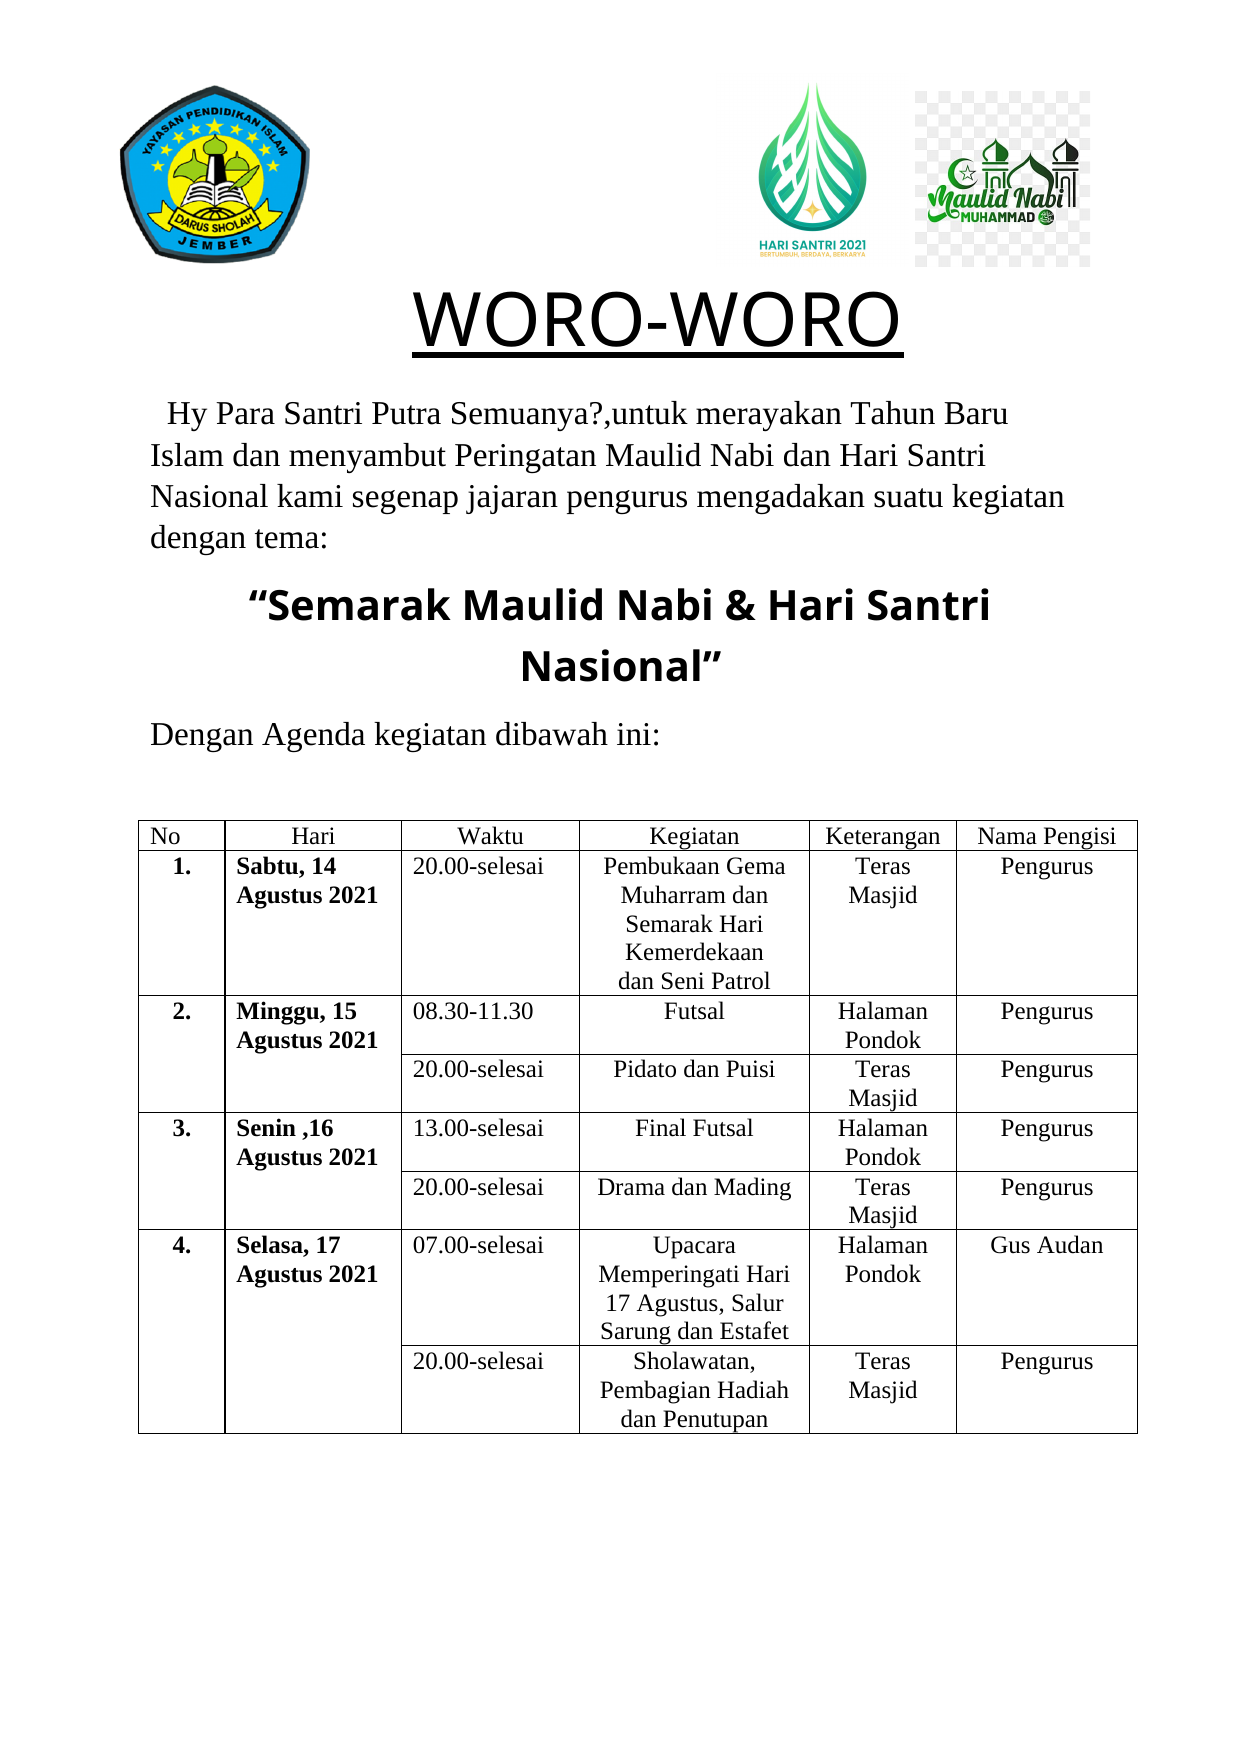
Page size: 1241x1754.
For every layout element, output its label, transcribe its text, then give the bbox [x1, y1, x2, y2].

table_cell Halaman Pondok [810, 996, 956, 1053]
table_cell Pengurus [957, 1346, 1137, 1432]
table_cell Pembukaan Gema Muharram dan Semarak Hari Kemerdekaan dan Seni Patrol [580, 851, 809, 995]
picture [915, 91, 1091, 267]
table_header Keterangan [810, 821, 956, 850]
table_cell 08.30-11.30 [402, 996, 579, 1053]
table_cell 13.00-selesai [402, 1113, 579, 1171]
table_header Waktu [402, 821, 579, 850]
table_cell 07.00-selesai [402, 1230, 579, 1345]
table_cell 20.00-selesai [402, 851, 579, 995]
table_cell Selasa, 17 Agustus 2021 [226, 1230, 401, 1432]
table_cell Teras Masjid [810, 851, 956, 995]
table_cell Minggu, 15 Agustus 2021 [226, 996, 401, 1112]
table_cell Final Futsal [580, 1113, 809, 1171]
table_header Nama Pengisi [957, 821, 1137, 850]
table_cell Teras Masjid [810, 1172, 956, 1229]
table_cell Upacara Memperingati Hari 17 Agustus, Salur Sarung dan Estafet [580, 1230, 809, 1345]
table_cell 20.00-selesai [402, 1346, 579, 1432]
picture [716, 73, 909, 267]
table_cell Pengurus [957, 1113, 1137, 1171]
table_cell Halaman Pondok [810, 1113, 956, 1171]
table_cell Halaman Pondok [810, 1230, 956, 1345]
table_cell Futsal [580, 996, 809, 1053]
table_cell 20.00-selesai [402, 1172, 579, 1229]
table_cell Sabtu, 14 Agustus 2021 [226, 851, 401, 995]
table_cell Senin ,16 Agustus 2021 [226, 1113, 401, 1229]
table_cell Sholawatan, Pembagian Hadiah dan Penutupan [580, 1346, 809, 1432]
table_cell Pengurus [957, 851, 1137, 995]
table_header Hari [226, 821, 401, 850]
table_cell Pidato dan Puisi [580, 1055, 809, 1112]
table_cell 20.00-selesai [402, 1055, 579, 1112]
table_cell 2. [139, 996, 224, 1112]
table_cell 4. [139, 1230, 224, 1432]
text Dengan Agenda kegiatan dibawah ini: [150, 715, 1090, 753]
table_cell Teras Masjid [810, 1055, 956, 1112]
table_cell 1. [139, 851, 224, 995]
table_header No [139, 821, 224, 850]
table_cell Gus Audan [957, 1230, 1137, 1345]
table_cell Pengurus [957, 996, 1137, 1053]
text Hy Para Santri Putra Semuanya?,untuk merayakan Tahun Baru Islam dan menyambut Peringatan Maulid Nabi dan Hari Santri Nasional kami segenap jajaran pengurus mengadakan suatu kegiatan dengan tema: [150, 393, 1090, 556]
table_cell Teras Masjid [810, 1346, 956, 1432]
table_cell Pengurus [957, 1055, 1137, 1112]
table_cell 3. [139, 1113, 224, 1229]
table_header Kegiatan [580, 821, 809, 850]
text WORO-WORO [150, 266, 1090, 369]
table_cell Pengurus [957, 1172, 1137, 1229]
text “Semarak Maulid Nabi & Hari Santri Nasional” [150, 576, 1090, 693]
table_cell Drama dan Mading [580, 1172, 809, 1229]
picture [117, 83, 313, 266]
